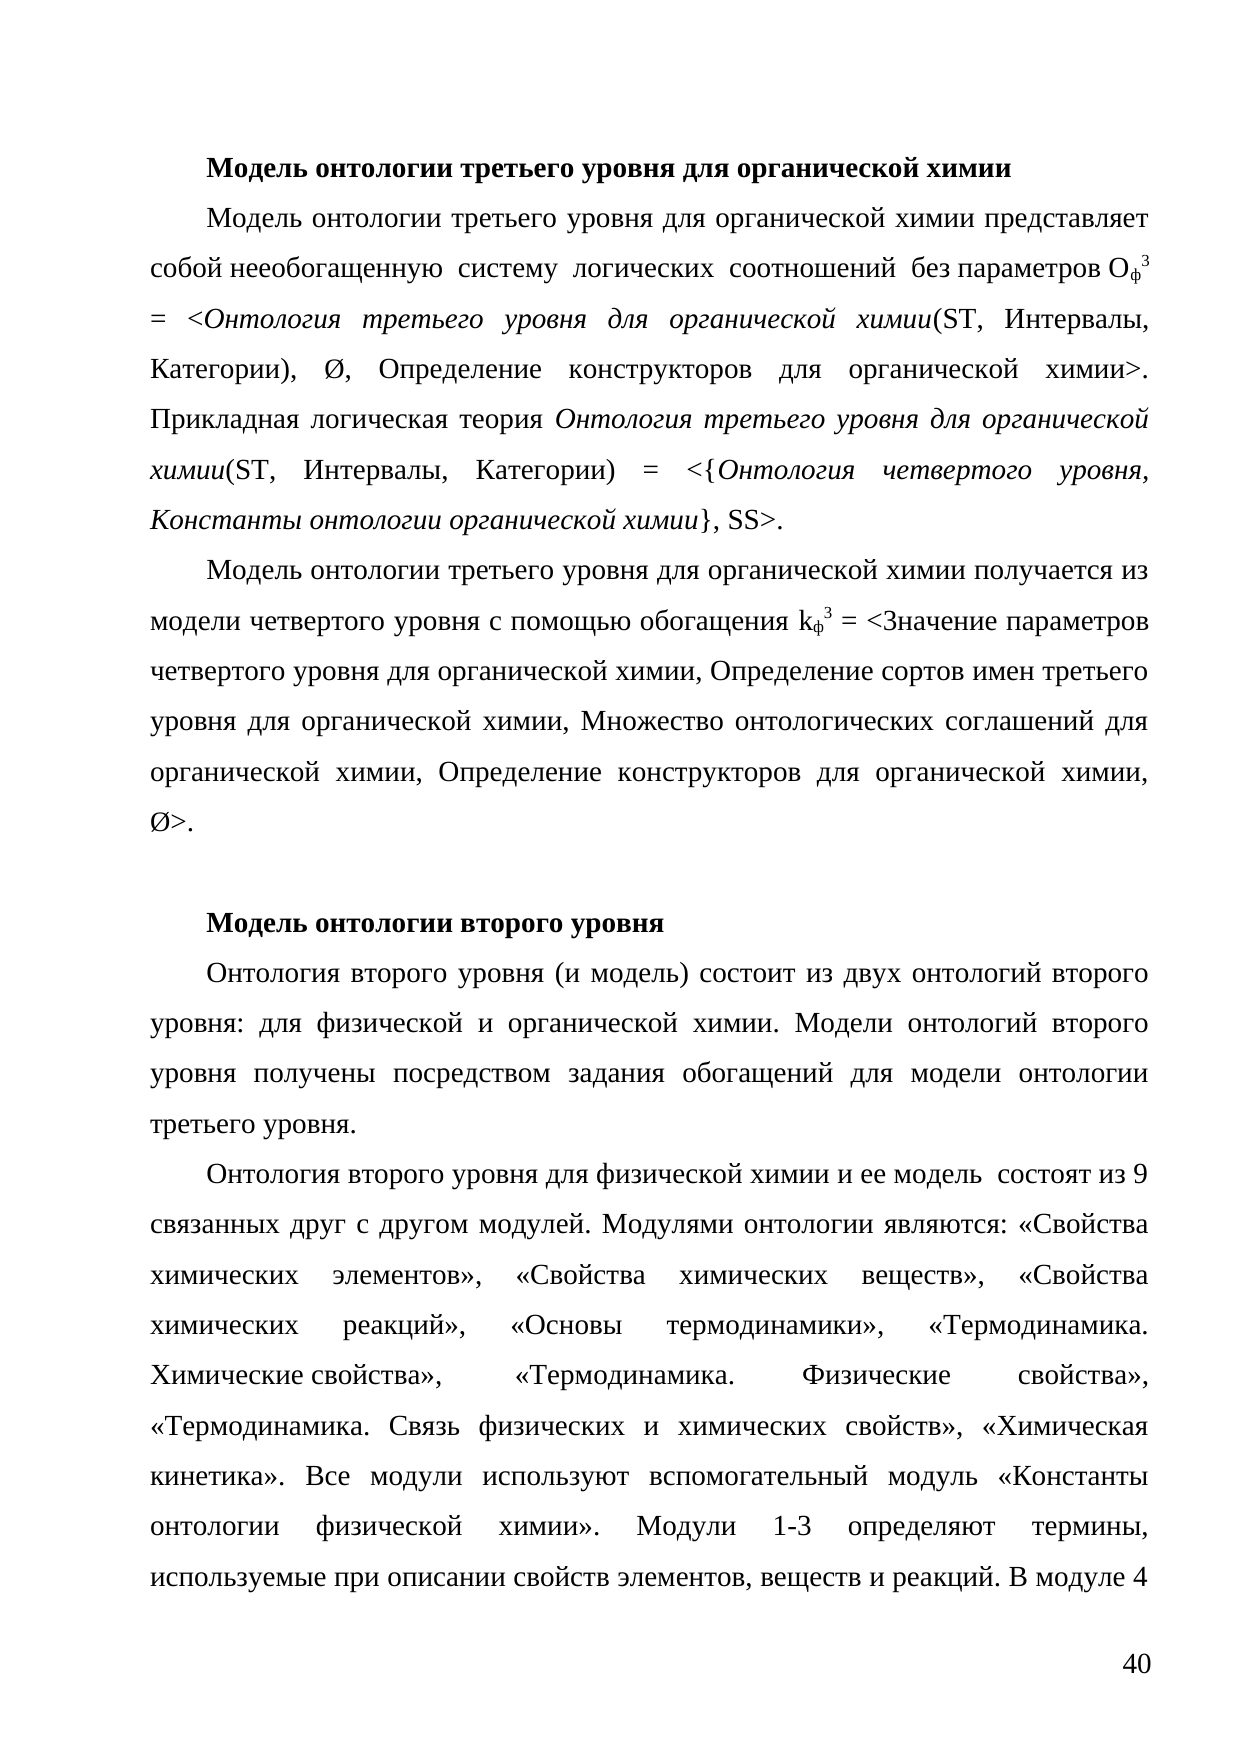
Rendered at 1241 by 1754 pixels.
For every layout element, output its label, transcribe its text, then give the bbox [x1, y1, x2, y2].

text Модель онтологии третьего уровня для органической химии [150, 150, 1149, 183]
text Модель онтологии второго уровня [150, 905, 1149, 938]
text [150, 1156, 1149, 1592]
text Модель онтологии третьего уровня для органической химии представляет собой нееобогащенную систему логических соотношений без параметров Оф3 = <Онтология третьего уровня для органической химии(ST, Интервалы, Категории), Ø, Определение конструкторов для органической химии>. Прикладная логическая теория Онтология третьего уровня для органической химии(ST, Интервалы, Категории) = <{Онтология четвертого уровня, Константы онтологии органической химии}, SS>. [150, 200, 1149, 536]
text Модель онтологии третьего уровня для органической химии получается из модели четвертого уровня с помощью обогащения kф3 = <3начение параметров четвертого уровня для органической химии, Определение сортов имен третьего уровня для органической химии, Множество онтологических соглашений для органической химии, Определение конструкторов для органической химии, Ø>. [150, 552, 1149, 838]
text Онтология второго уровня (и модель) состоит из двух онтологий второго уровня: для физической и органической химии. Модели онтологий второго уровня получены посредством задания обогащений для модели онтологии третьего уровня. [150, 955, 1149, 1139]
